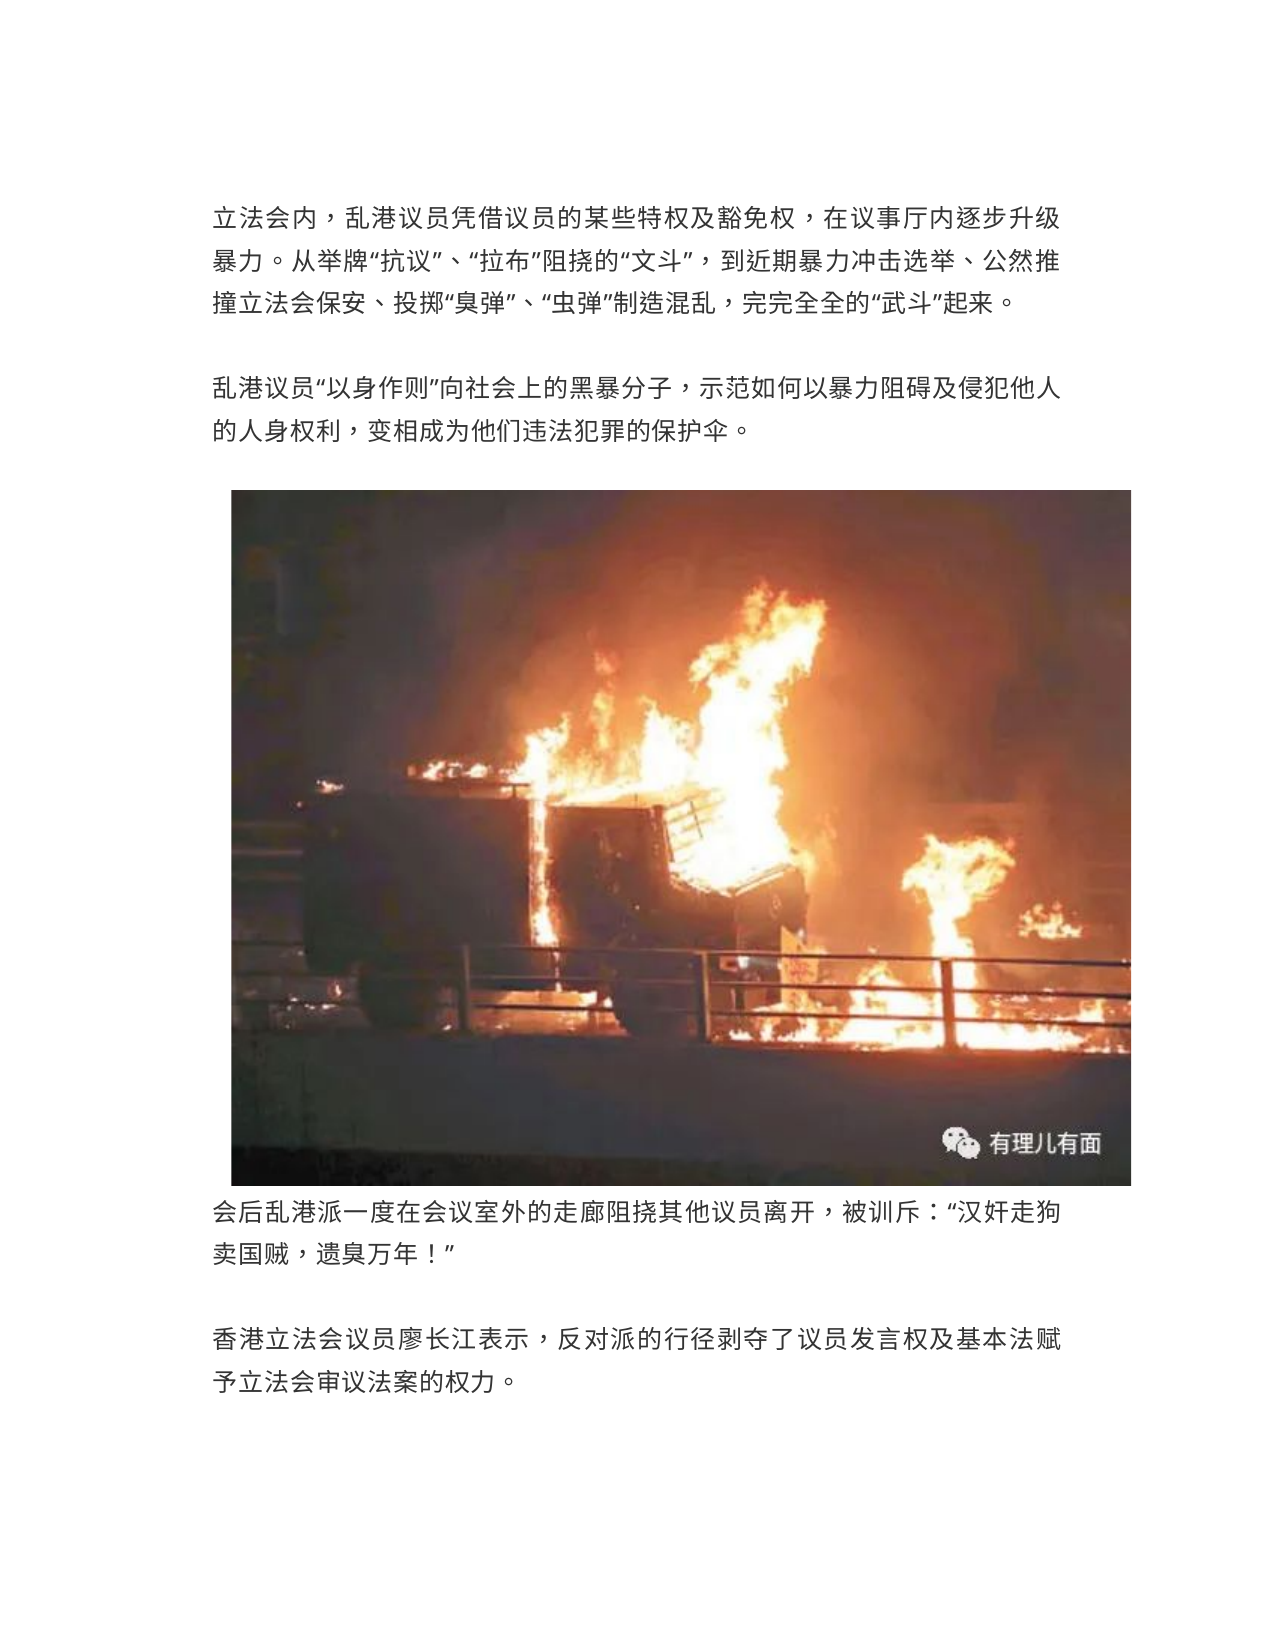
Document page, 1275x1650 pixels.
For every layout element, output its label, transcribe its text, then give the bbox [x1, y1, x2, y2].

text 乱港议员“以身作则”向社会上的黑暴分子，示范如何以暴力阻碍及侵犯他人的人身权利，变相成为他们违法犯罪的保护伞。 [212, 362, 1062, 447]
text 香港立法会议员廖长江表示，反对派的行径剥夺了议员发言权及基本法赋予立法会审议法案的权力。 [212, 1313, 1062, 1398]
text 立法会内，乱港议员凭借议员的某些特权及豁免权，在议事厅内逐步升级暴力。从举牌“抗议”、“拉布”阻挠的“文斗”，到近期暴力冲击选举、公然推撞立法会保安、投掷“臭弹”、“虫弹”制造混乱，完完全全的“武斗”起来。 [212, 192, 1062, 320]
picture [231, 490, 1132, 1186]
text 会后乱港派一度在会议室外的走廊阻挠其他议员离开，被训斥：“汉奸走狗卖国贼，遗臭万年！” [212, 1186, 1062, 1271]
